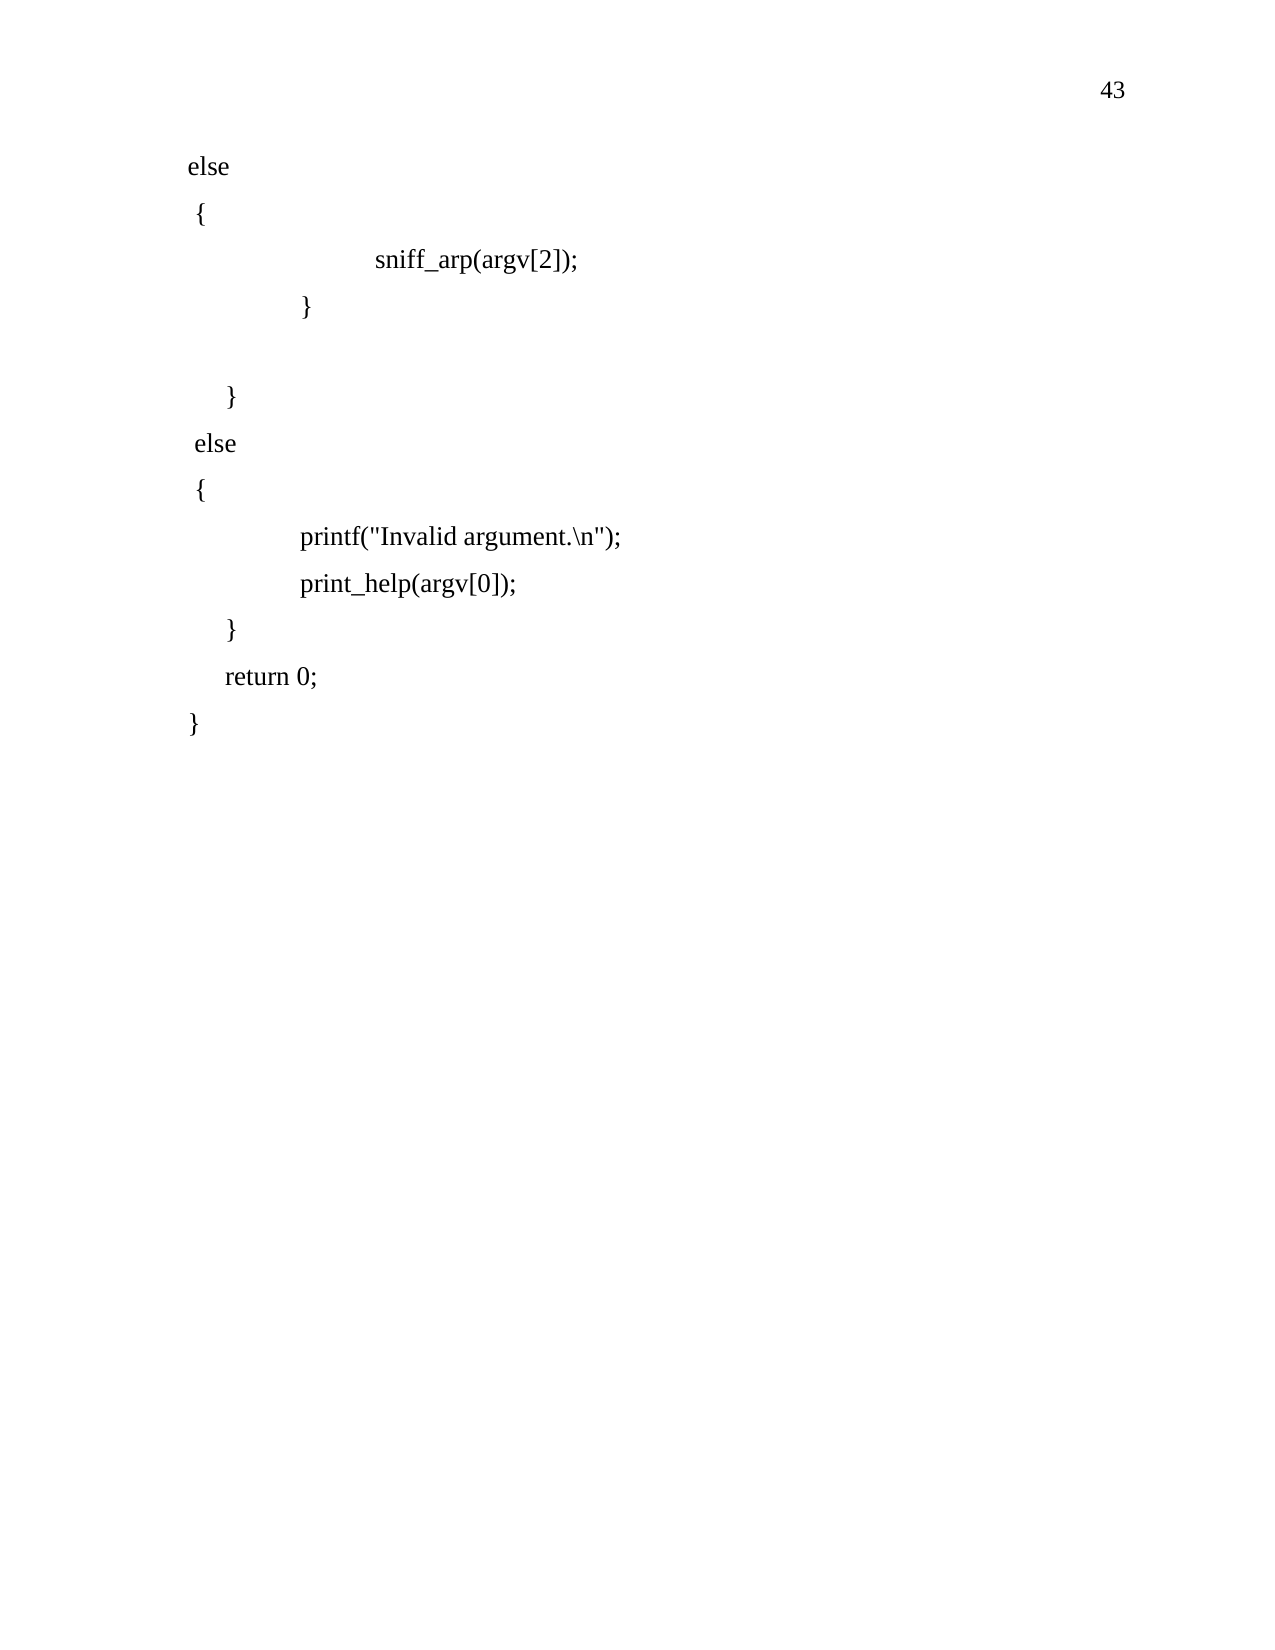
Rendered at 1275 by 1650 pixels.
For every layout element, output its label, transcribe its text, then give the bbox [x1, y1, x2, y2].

list return 0; [187, 660, 1125, 691]
list print_help(argv[0]); [187, 567, 1125, 598]
list } [187, 613, 1125, 645]
list else [187, 150, 1125, 181]
list { [187, 473, 1125, 505]
list } [187, 380, 1125, 411]
list } [187, 290, 1125, 321]
list else [187, 427, 1125, 458]
list printf("Invalid argument.\n"); [187, 520, 1125, 551]
list } [187, 707, 1125, 738]
list sniff_arp(argv[2]); [187, 243, 1125, 274]
list { [187, 197, 1125, 228]
